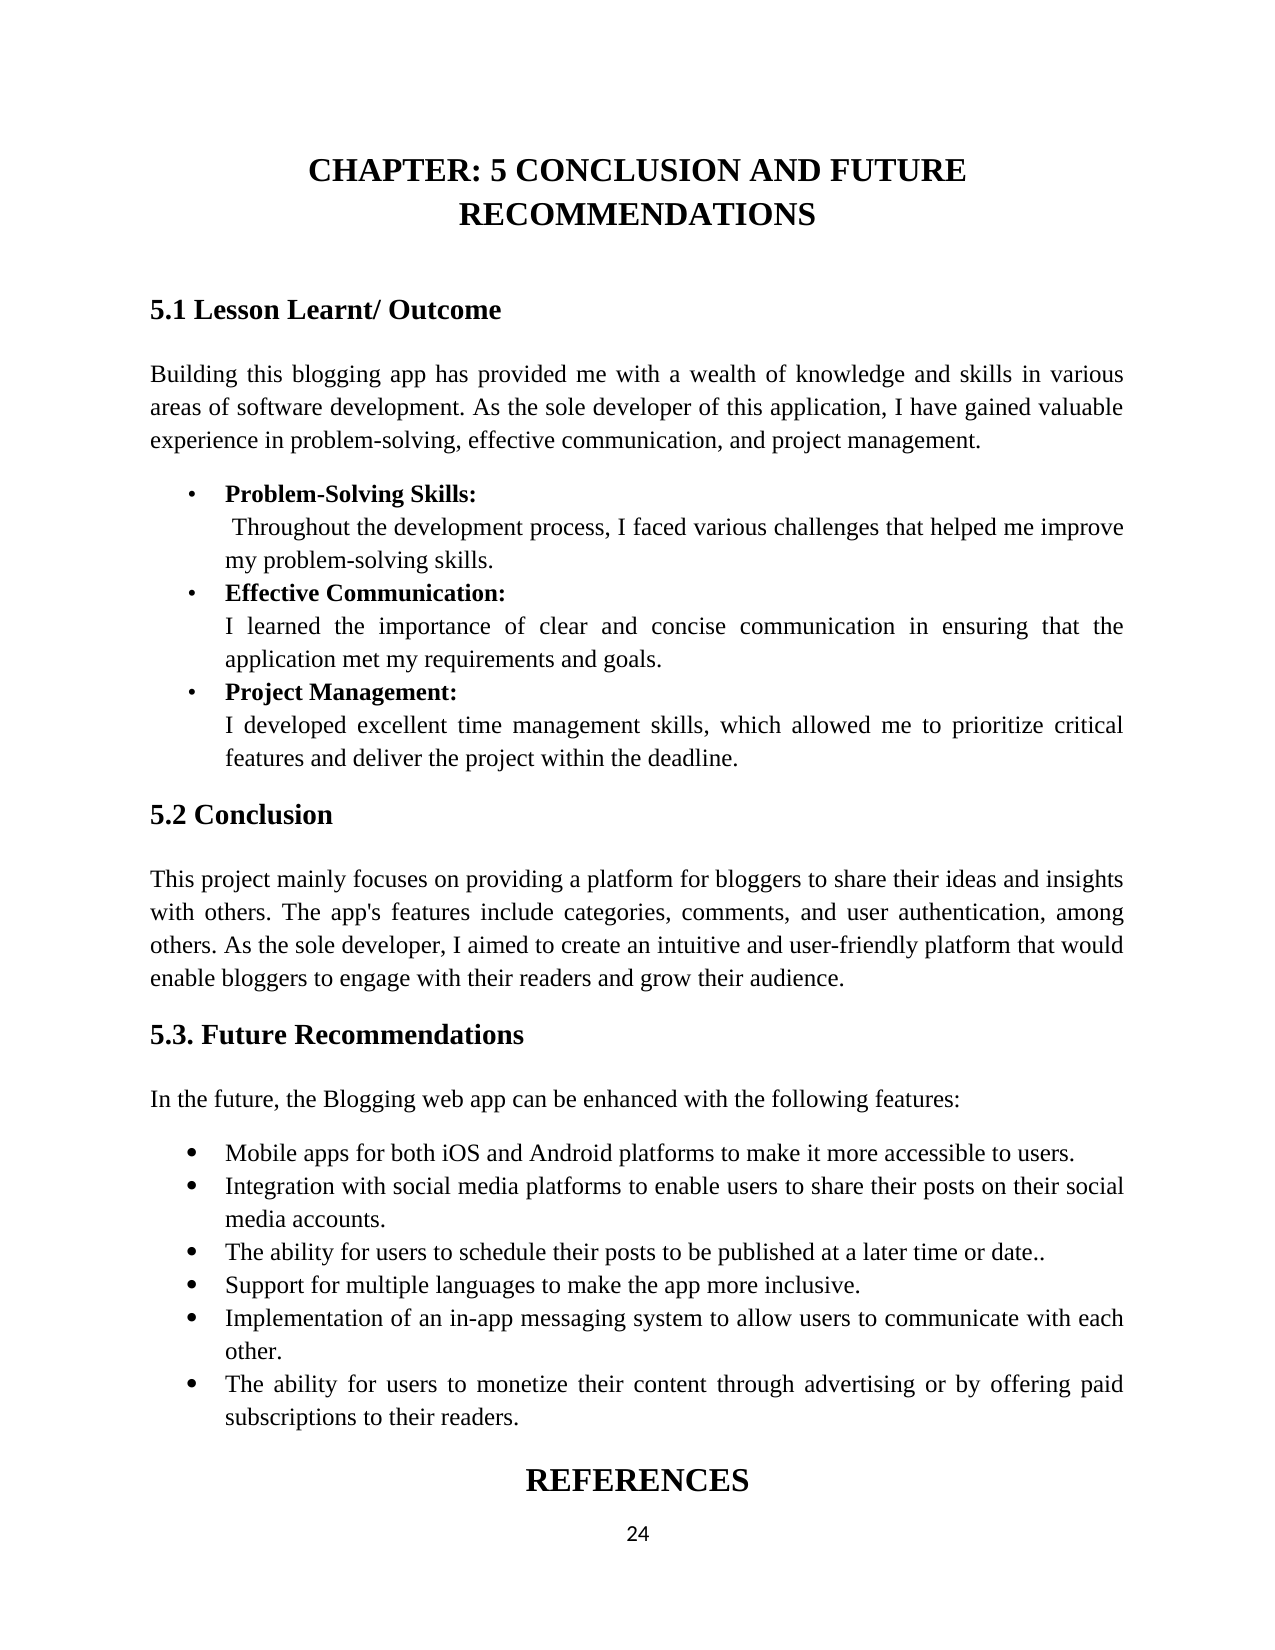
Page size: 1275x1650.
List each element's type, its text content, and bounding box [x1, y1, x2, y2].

list I learned the importance of clear and concise communication in ensuring that the application met my requirements and goals. [225, 611, 1125, 673]
list The ability for users to schedule their posts to be published at a later time or date.. [187, 1237, 1125, 1266]
subtitle CHAPTER: 5 CONCLUSION AND FUTURE RECOMMENDATIONS [150, 150, 1125, 232]
list The ability for users to monetize their content through advertising or by offering paid subscriptions to their readers. [187, 1369, 1125, 1431]
list Integration with social media platforms to enable users to share their posts on their social media accounts. [187, 1171, 1125, 1233]
list Effective Communication: [187, 578, 1125, 607]
list Mobile apps for both iOS and Android platforms to make it more accessible to users. [187, 1138, 1125, 1167]
text In the future, the Blogging web app can be enhanced with the following features: [150, 1084, 1125, 1113]
text Building this blogging app has provided me with a wealth of knowledge and skills in various areas of software development. As the sole developer of this application, I have gained valuable experience in problem-solving, effective communication, and project management. [150, 359, 1125, 454]
list Problem-Solving Skills: [187, 479, 1125, 508]
list I developed excellent time management skills, which allowed me to prioritize critical features and deliver the project within the deadline. [225, 710, 1125, 772]
text This project mainly focuses on providing a platform for bloggers to share their ideas and insights with others. The app's features include categories, comments, and user authentication, among others. As the sole developer, I aimed to create an intuitive and user-friendly platform that would enable bloggers to engage with their readers and grow their audience. [150, 864, 1125, 992]
list Project Management: [187, 677, 1125, 706]
text 5.1 Lesson Learnt/ Outcome [150, 292, 1125, 326]
list Support for multiple languages to make the app more inclusive. [187, 1270, 1125, 1299]
text 5.2 Conclusion [150, 797, 1125, 831]
list Throughout the development process, I faced various challenges that helped me improve my problem-solving skills. [225, 512, 1125, 574]
list Implementation of an in-app messaging system to allow users to communicate with each other. [187, 1303, 1125, 1365]
text 5.3. Future Recommendations [150, 1017, 1125, 1051]
